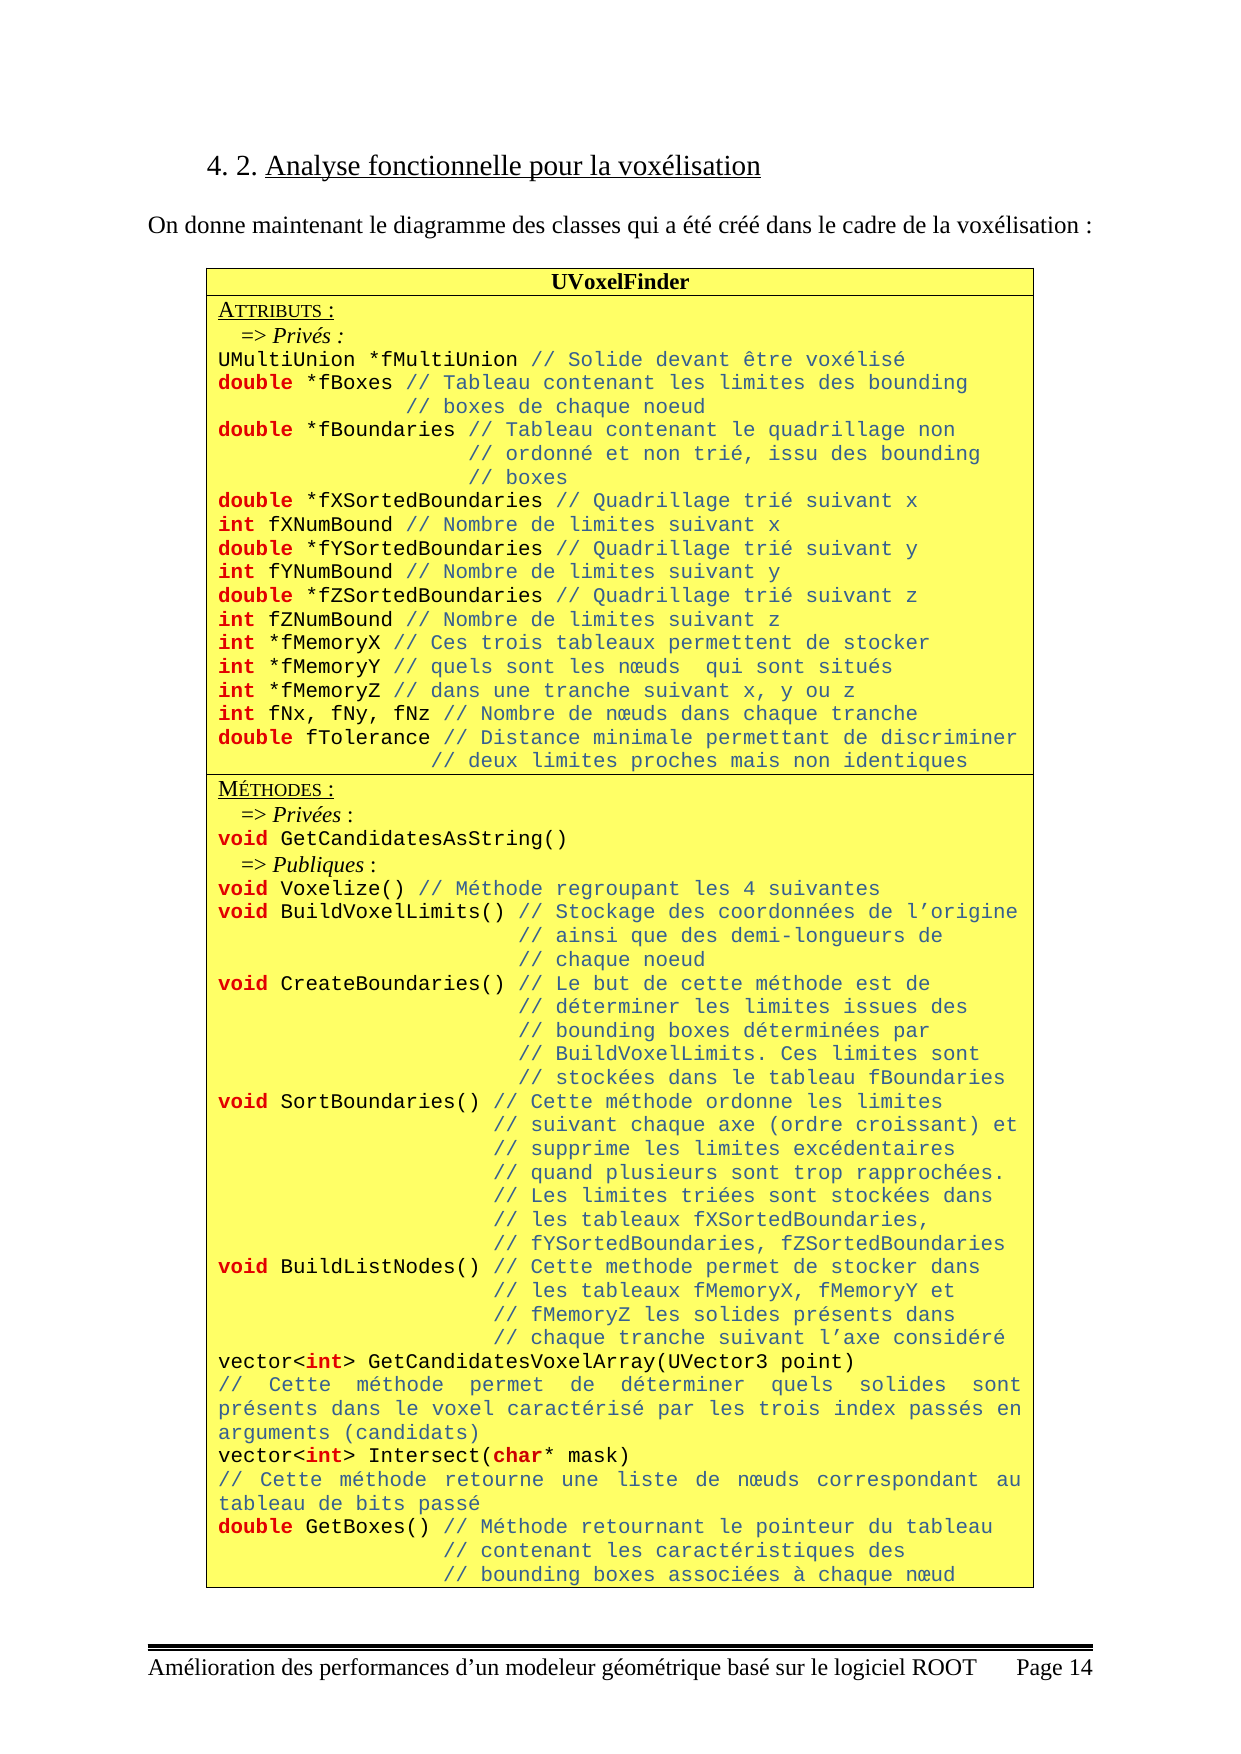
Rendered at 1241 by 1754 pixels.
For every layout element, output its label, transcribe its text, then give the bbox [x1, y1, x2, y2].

table_cell Attributs : => Privés : UMultiUnion *fMultiUnion // Solide devant être voxélisé double *fBoxes // Tableau contenant les limites des bounding // boxes de chaque noeud double *fBoundaries // Tableau contenant le quadrillage non // ordonné et non trié, issu des bounding // boxes double *fXSortedBoundaries // Quadrillage trié suivant x int fXNumBound // Nombre de limites suivant x double *fYSortedBoundaries // Quadrillage trié suivant y int fYNumBound // Nombre de limites suivant y double *fZSortedBoundaries // Quadrillage trié suivant z int fZNumBound // Nombre de limites suivant z int *fMemoryX // Ces trois tableaux permettent de stocker int *fMemoryY // quels sont les nœuds qui sont situés int *fMemoryZ // dans une tranche suivant x, y ou z int fNx, fNy, fNz // Nombre de nœuds dans chaque tranche double fTolerance // Distance minimale permettant de discriminer // deux limites proches mais non identiques [207, 296, 1033, 774]
table_header UVoxelFinder [207, 269, 1033, 295]
table_cell Méthodes : => Privées : void GetCandidatesAsString() => Publiques : void Voxelize() // Méthode regroupant les 4 suivantes void BuildVoxelLimits() // Stockage des coordonnées de l’origine // ainsi que des demi-longueurs de // chaque noeud void CreateBoundaries() // Le but de cette méthode est de // déterminer les limites issues des // bounding boxes déterminées par // BuildVoxelLimits. Ces limites sont // stockées dans le tableau fBoundaries void SortBoundaries() // Cette méthode ordonne les limites // suivant chaque axe (ordre croissant) et // supprime les limites excédentaires // quand plusieurs sont trop rapprochées. // Les limites triées sont stockées dans // les tableaux fXSortedBoundaries, // fYSortedBoundaries, fZSortedBoundaries void BuildListNodes() // Cette methode permet de stocker dans // les tableaux fMemoryX, fMemoryY et // fMemoryZ les solides présents dans // chaque tranche suivant l’axe considéré vector<int> GetCandidatesVoxelArray(UVector3 point) // Cette méthode permet de déterminer quels solides sont présents dans le voxel caractérisé par les trois index passés en arguments (candidats) vector<int> Intersect(char* mask) // Cette méthode retourne une liste de nœuds correspondant au tableau de bits passé double GetBoxes() // Méthode retournant le pointeur du tableau // contenant les caractéristiques des // bounding boxes associées à chaque nœud [207, 775, 1033, 1587]
text Analyse fonctionnelle pour la voxélisation [148, 148, 1093, 181]
text On donne maintenant le diagramme des classes qui a été créé dans le cadre de la voxélisation : [148, 210, 1093, 239]
